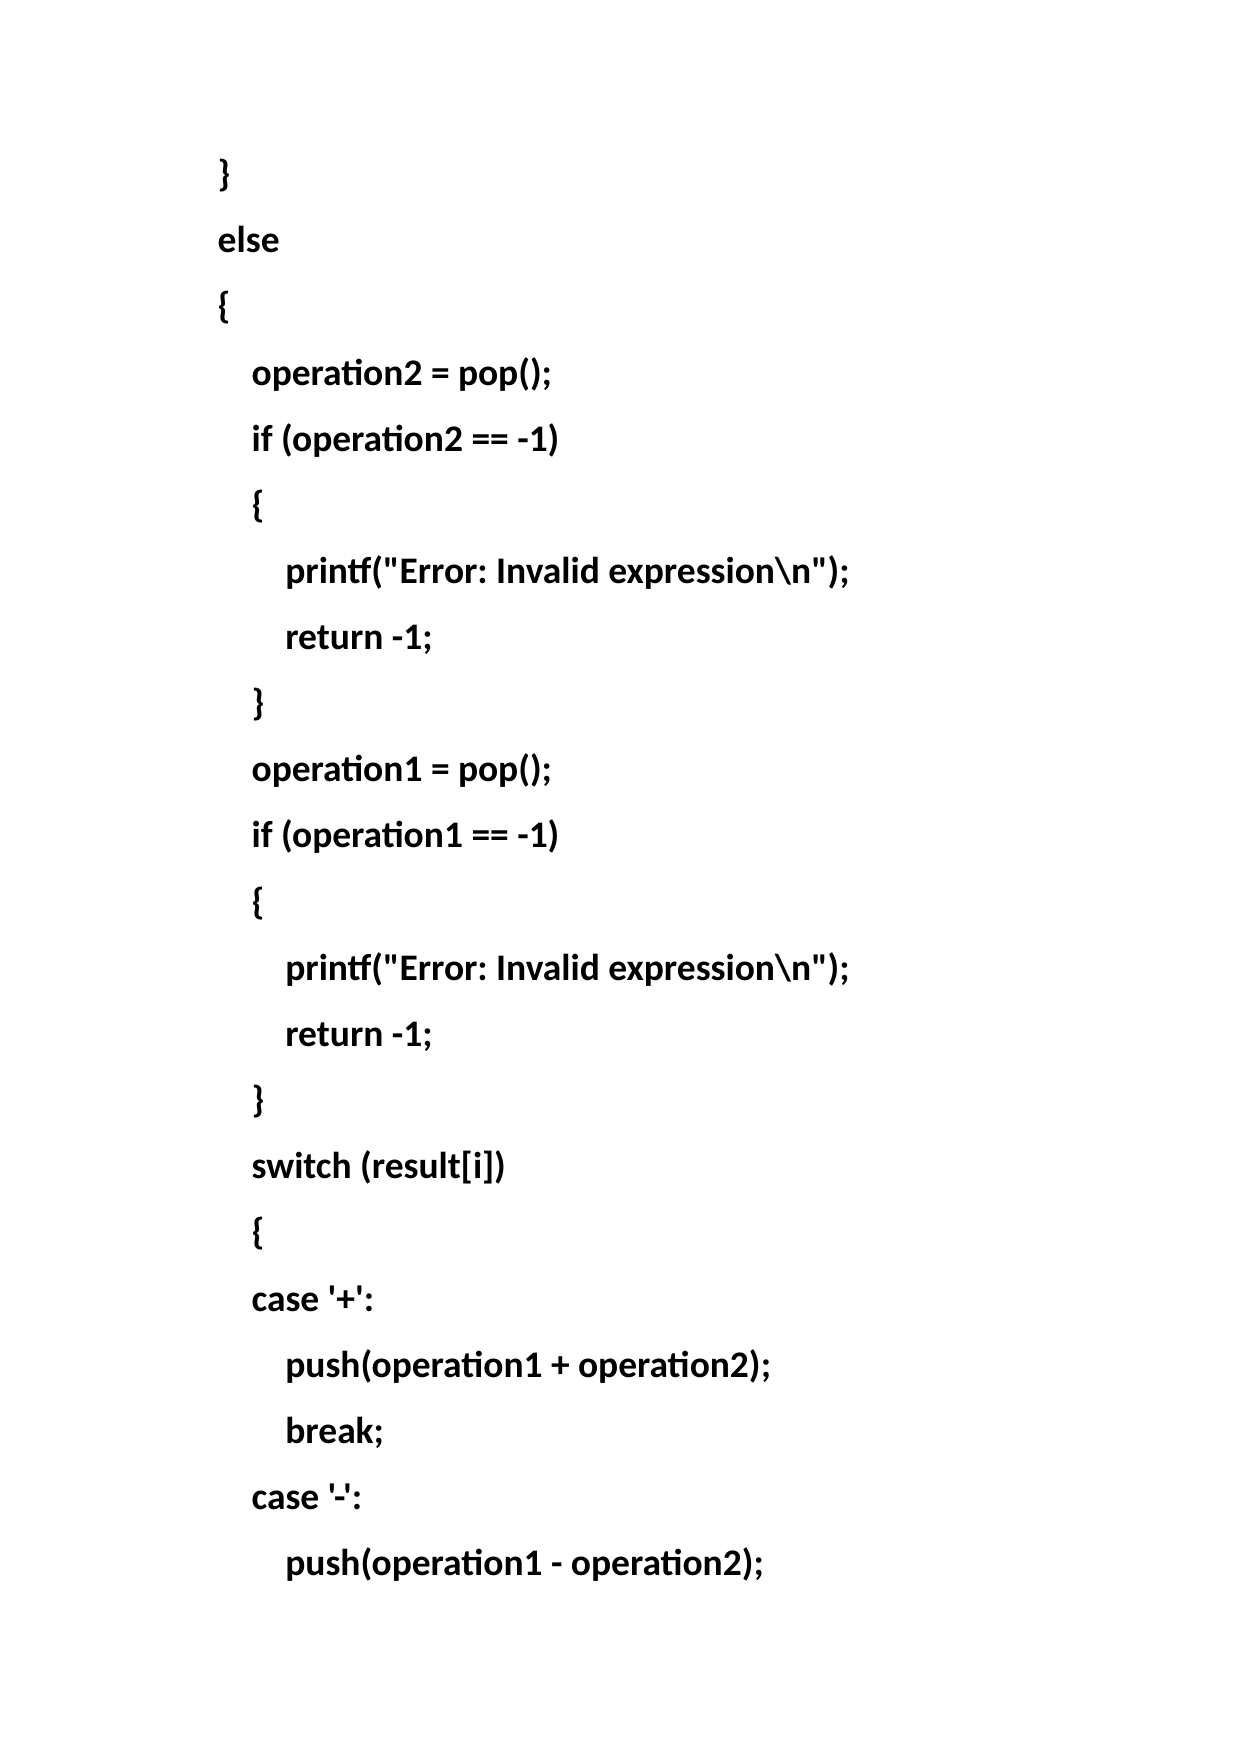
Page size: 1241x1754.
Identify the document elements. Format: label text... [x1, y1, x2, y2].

text printf("Error: Invalid expression\n"); [150, 944, 1090, 989]
text return -1; [150, 1010, 1090, 1056]
text } [150, 150, 1090, 196]
text operation1 = pop(); [150, 745, 1090, 791]
text break; [150, 1407, 1090, 1453]
text { [150, 481, 1090, 527]
text printf("Error: Invalid expression\n"); [150, 547, 1090, 593]
text { [150, 878, 1090, 923]
text } [150, 1076, 1090, 1122]
text push(operation1 - operation2); [150, 1539, 1090, 1585]
text if (operation1 == -1) [150, 811, 1090, 857]
text case '+': [150, 1274, 1090, 1320]
text push(operation1 + operation2); [150, 1341, 1090, 1386]
text { [150, 1208, 1090, 1254]
text } [150, 679, 1090, 725]
text { [150, 282, 1090, 328]
text case '-': [150, 1473, 1090, 1519]
text else [150, 216, 1090, 262]
text if (operation2 == -1) [150, 414, 1090, 460]
text operation2 = pop(); [150, 348, 1090, 394]
text switch (result[i]) [150, 1142, 1090, 1188]
text return -1; [150, 613, 1090, 659]
